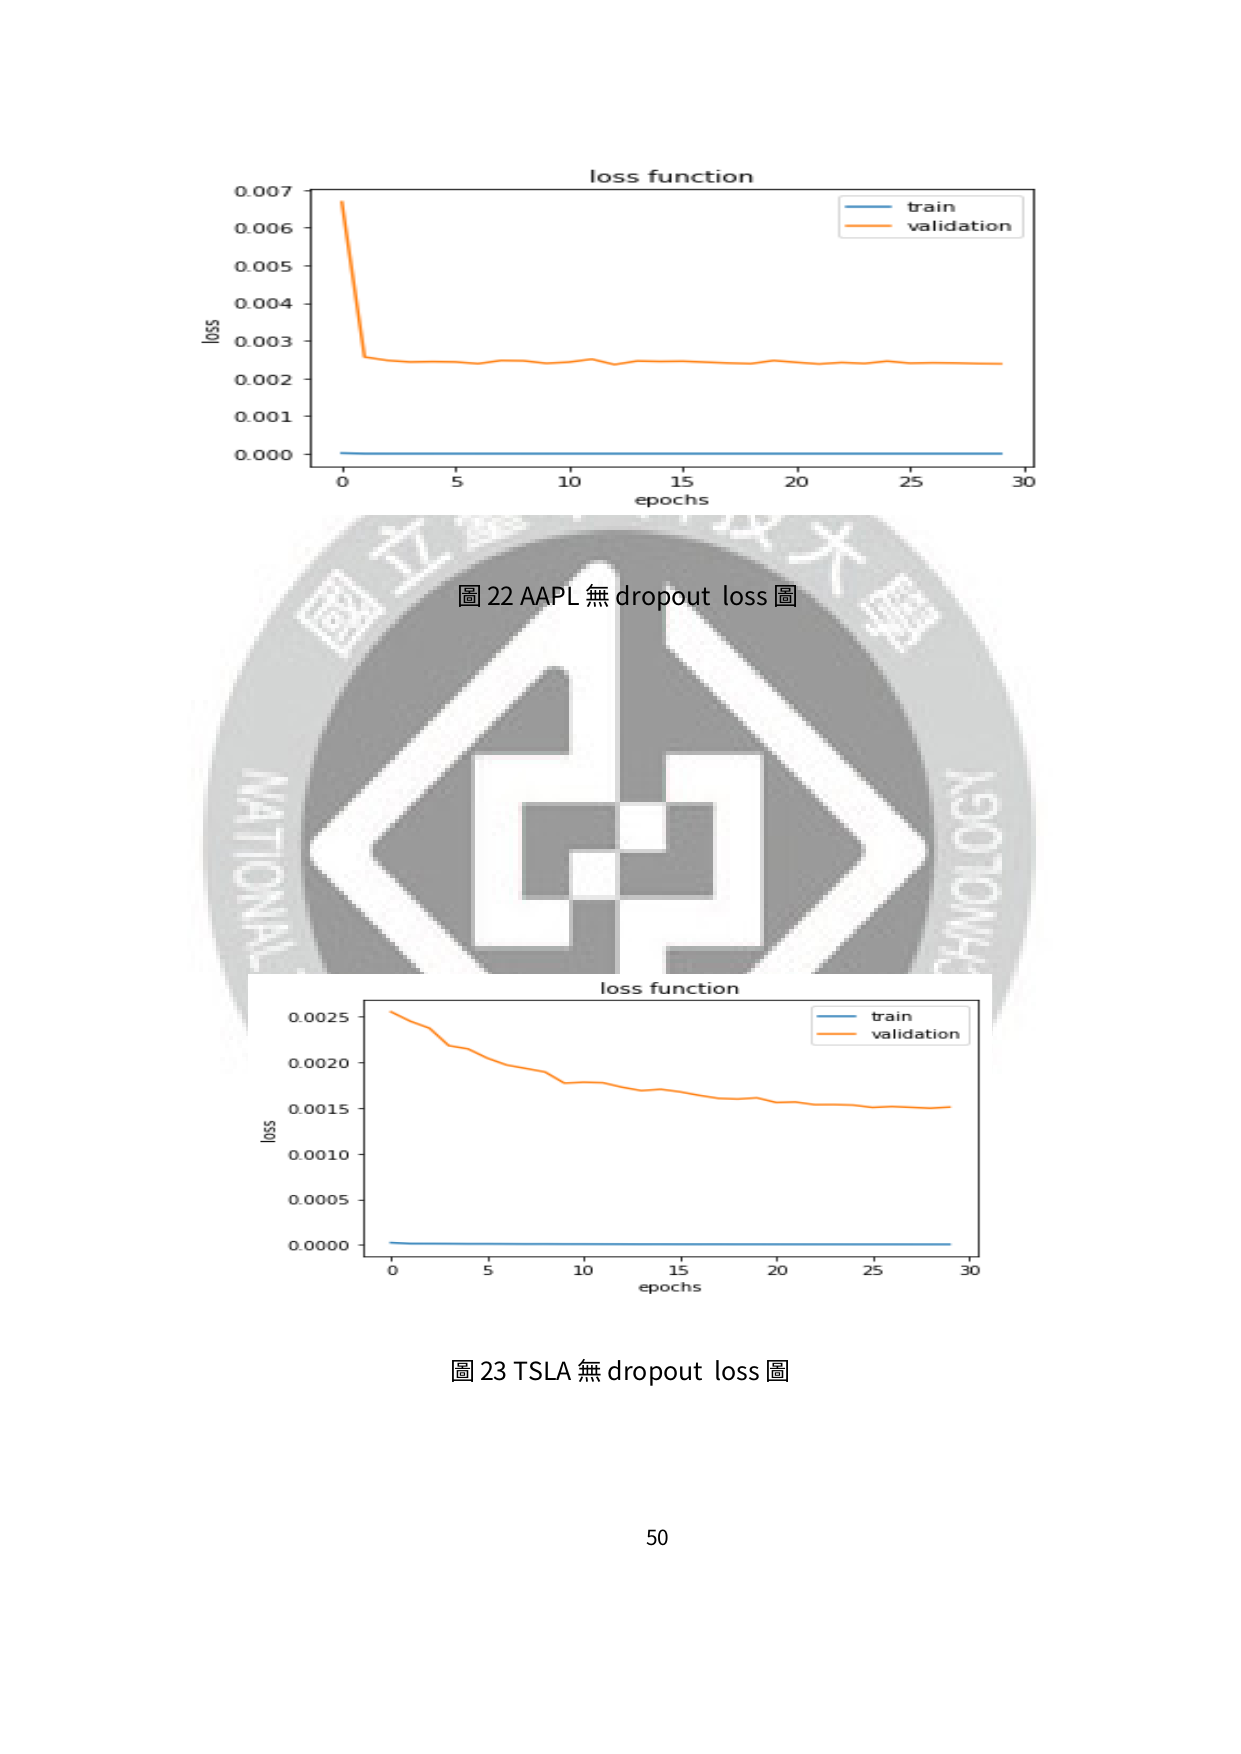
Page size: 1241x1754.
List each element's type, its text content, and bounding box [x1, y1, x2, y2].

text 圖23 TSLA 無dropout loss 圖 [187, 1351, 1053, 1388]
picture [187, 613, 1053, 1301]
picture [187, 161, 1053, 576]
text 圖22 AAPL 無dropout loss 圖 [187, 576, 1053, 613]
